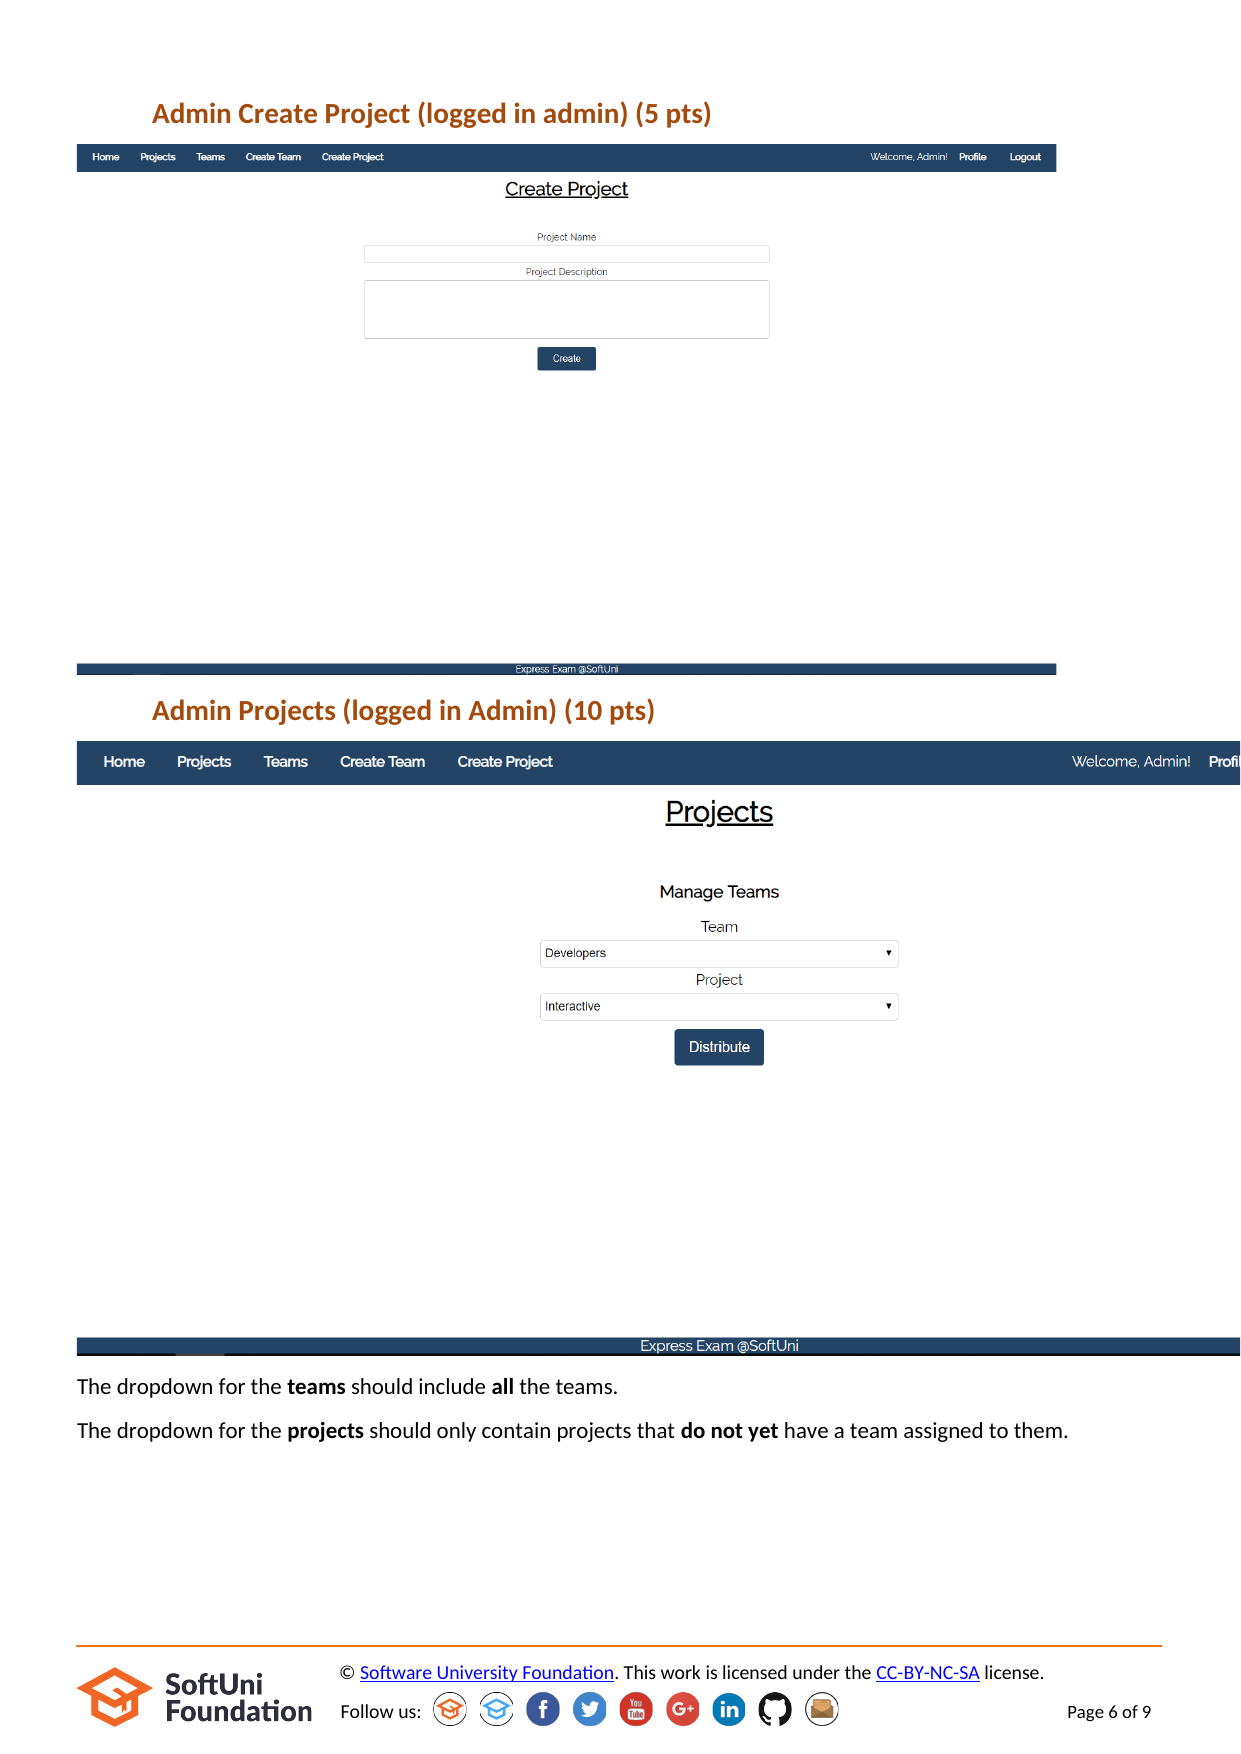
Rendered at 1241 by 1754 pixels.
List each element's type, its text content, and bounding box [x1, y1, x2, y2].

subtitle Admin Projects (logged in Admin) (10 pts) [152, 692, 1163, 727]
picture [758, 1692, 792, 1726]
picture [666, 1692, 700, 1726]
picture [76, 741, 1241, 1356]
picture [573, 1692, 607, 1726]
picture [736, 1716, 746, 1726]
picture [433, 1692, 467, 1726]
picture [76, 144, 1057, 675]
picture [727, 1707, 738, 1717]
picture [619, 1692, 653, 1726]
picture [712, 1716, 722, 1726]
picture [736, 1693, 746, 1703]
picture [805, 1692, 839, 1726]
picture [526, 1692, 560, 1726]
picture [76, 1667, 312, 1727]
text The dropdown for the projects should only contain projects that do not yet have a team assigned to them. [77, 1417, 1163, 1445]
picture [480, 1692, 513, 1726]
subtitle Admin Create Project (logged in admin) (5 pts) [152, 95, 1163, 131]
text The dropdown for the teams should include all the teams. [77, 1372, 1163, 1400]
picture [712, 1693, 722, 1703]
